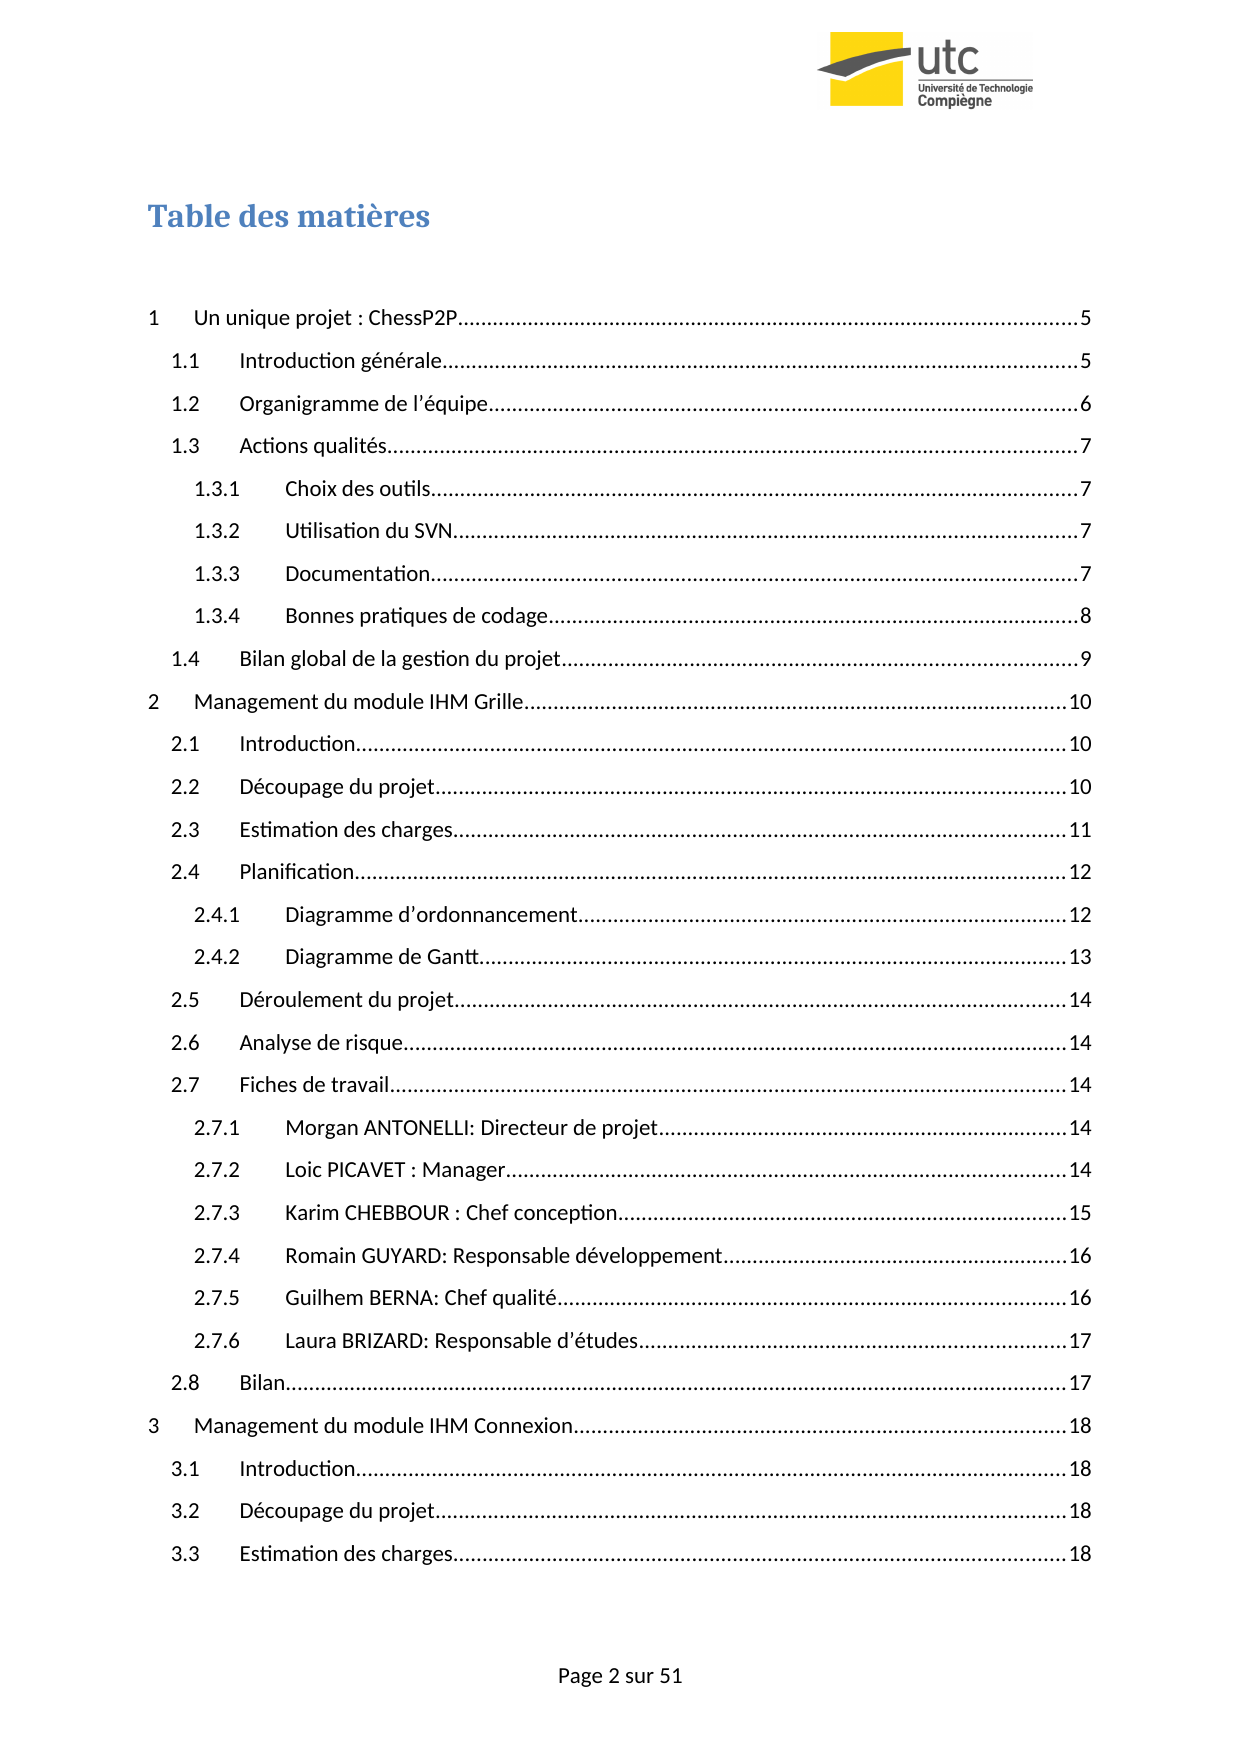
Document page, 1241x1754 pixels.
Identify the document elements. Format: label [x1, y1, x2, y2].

picture [816, 32, 1033, 110]
